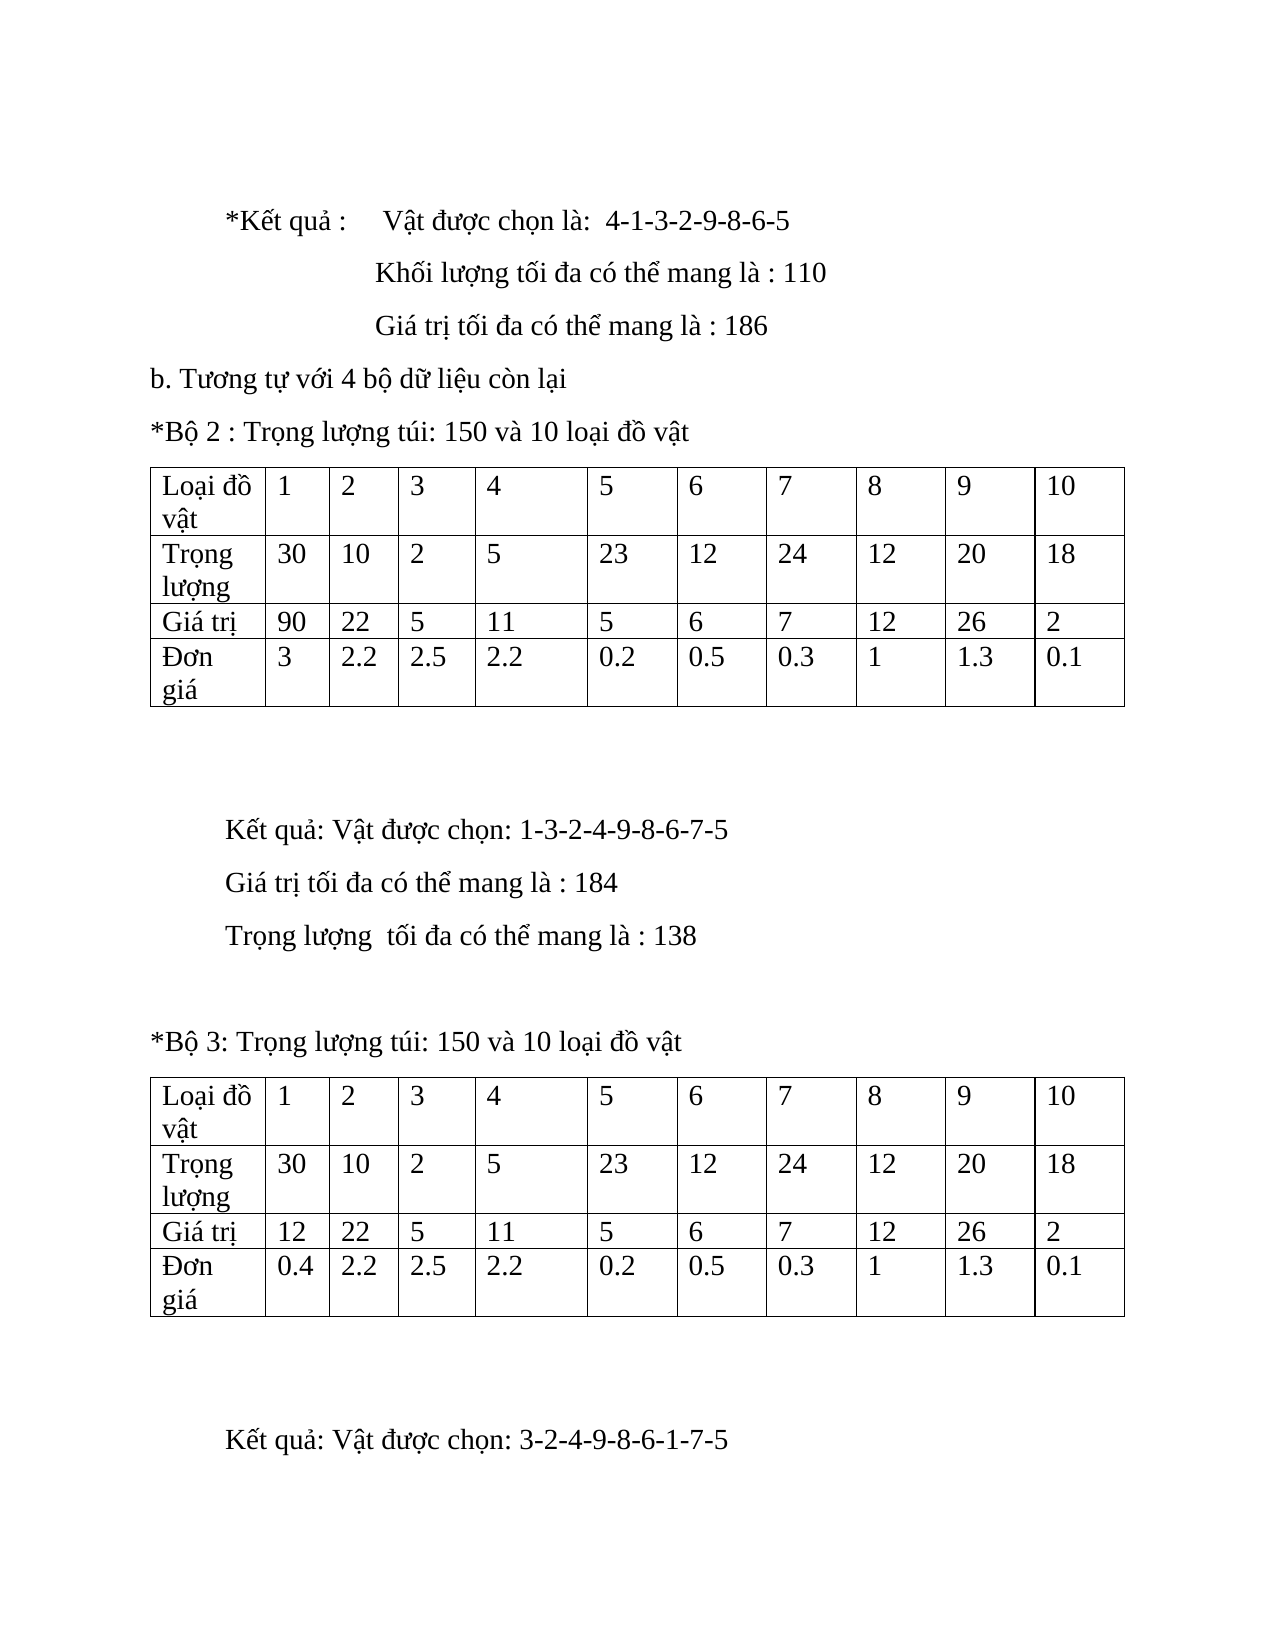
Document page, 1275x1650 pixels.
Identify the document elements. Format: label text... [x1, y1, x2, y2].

table_cell Giá trị [151, 1214, 265, 1247]
table_cell 12 [857, 1214, 945, 1247]
table_cell Đơn giá [151, 639, 265, 706]
table_header 4 [476, 1078, 587, 1145]
table_header 8 [857, 468, 945, 535]
table_cell 26 [946, 1214, 1034, 1247]
table_cell 30 [266, 536, 329, 603]
table_cell 10 [330, 1146, 398, 1213]
table_cell 23 [588, 536, 677, 603]
table_cell 22 [330, 604, 398, 638]
table_cell 0.4 [266, 1249, 329, 1316]
table_header 8 [857, 1078, 945, 1145]
table_cell 12 [857, 1146, 945, 1213]
table_cell 0.1 [1036, 639, 1124, 706]
table_header 3 [399, 1078, 475, 1145]
table_header 2 [330, 468, 398, 535]
text b. Tương tự với 4 bộ dữ liệu còn lại [150, 361, 1125, 395]
text *Kết quả : Vật được chọn là: 4-1-3-2-9-8-6-5 [150, 203, 1125, 236]
table_cell 2 [399, 1146, 475, 1213]
table_cell 0.5 [678, 1249, 766, 1316]
table_cell 0.5 [678, 639, 766, 706]
table_cell 24 [767, 1146, 856, 1213]
table_cell 0.3 [767, 639, 856, 706]
table_cell 12 [678, 536, 766, 603]
table_cell 20 [946, 1146, 1034, 1213]
table_cell 12 [266, 1214, 329, 1247]
table_cell 18 [1036, 536, 1124, 603]
table_cell 5 [588, 604, 677, 638]
table_header 10 [1036, 468, 1124, 535]
table_cell 6 [678, 604, 766, 638]
table_cell 1.3 [946, 1249, 1034, 1316]
table_cell 2.2 [476, 639, 587, 706]
table_cell 0.1 [1036, 1249, 1124, 1316]
table_header 6 [678, 468, 766, 535]
table_cell 1 [857, 639, 945, 706]
table_cell 18 [1036, 1146, 1124, 1213]
table_cell 23 [588, 1146, 677, 1213]
table_cell 12 [857, 604, 945, 638]
table_cell Trọng lượng [151, 536, 265, 603]
table_cell 90 [266, 604, 329, 638]
table_header 4 [476, 468, 587, 535]
table_cell 2.5 [399, 1249, 475, 1316]
table_cell 2.2 [330, 639, 398, 706]
table_cell 2 [399, 536, 475, 603]
table_cell 5 [588, 1214, 677, 1247]
table_cell Trọng lượng [151, 1146, 265, 1213]
table_cell 11 [476, 604, 587, 638]
table_header 6 [678, 1078, 766, 1145]
table_cell 5 [476, 1146, 587, 1213]
table_cell 20 [946, 536, 1034, 603]
table_cell 7 [767, 1214, 856, 1247]
table_cell 1 [857, 1249, 945, 1316]
table_cell 11 [476, 1214, 587, 1247]
text Khối lượng tối đa có thể mang là : 110 [300, 256, 1125, 289]
table_cell Giá trị [151, 604, 265, 638]
table_cell 12 [857, 536, 945, 603]
table_cell 5 [399, 1214, 475, 1247]
text Trọng lượng tối đa có thể mang là : 138 [150, 918, 1125, 952]
table_cell 3 [266, 639, 329, 706]
table_header Loại đồ vật [151, 1078, 265, 1145]
text *Bộ 3: Trọng lượng túi: 150 và 10 loại đồ vật [150, 1024, 1125, 1057]
table_cell 5 [399, 604, 475, 638]
table_cell 2 [1036, 604, 1124, 638]
table_header 1 [266, 1078, 329, 1145]
table_cell 0.2 [588, 639, 677, 706]
table_header 7 [767, 468, 856, 535]
text Giá trị tối đa có thể mang là : 184 [150, 865, 1125, 899]
table_header 2 [330, 1078, 398, 1145]
table_header 7 [767, 1078, 856, 1145]
table_header 5 [588, 1078, 677, 1145]
table_cell 2.2 [330, 1249, 398, 1316]
table_cell 22 [330, 1214, 398, 1247]
table_cell 30 [266, 1146, 329, 1213]
table_cell 24 [767, 536, 856, 603]
table_header Loại đồ vật [151, 468, 265, 535]
table_cell 7 [767, 604, 856, 638]
table_cell Đơn giá [151, 1249, 265, 1316]
text *Bộ 2 : Trọng lượng túi: 150 và 10 loại đồ vật [150, 414, 1125, 448]
table_cell 5 [476, 536, 587, 603]
table_cell 12 [678, 1146, 766, 1213]
text Giá trị tối đa có thể mang là : 186 [300, 308, 1125, 342]
table_header 3 [399, 468, 475, 535]
text Kết quả: Vật được chọn: 3-2-4-9-8-6-1-7-5 [225, 1422, 1125, 1456]
table_cell 0.3 [767, 1249, 856, 1316]
table_cell 2 [1036, 1214, 1124, 1247]
table_cell 2.5 [399, 639, 475, 706]
text Kết quả: Vật được chọn: 1-3-2-4-9-8-6-7-5 [150, 812, 1125, 846]
table_cell 1.3 [946, 639, 1034, 706]
table_cell 10 [330, 536, 398, 603]
table_cell 2.2 [476, 1249, 587, 1316]
table_header 10 [1036, 1078, 1124, 1145]
table_cell 6 [678, 1214, 766, 1247]
table_header 9 [946, 468, 1034, 535]
table_header 9 [946, 1078, 1034, 1145]
table_header 5 [588, 468, 677, 535]
table_cell 0.2 [588, 1249, 677, 1316]
table_cell 26 [946, 604, 1034, 638]
table_header 1 [266, 468, 329, 535]
